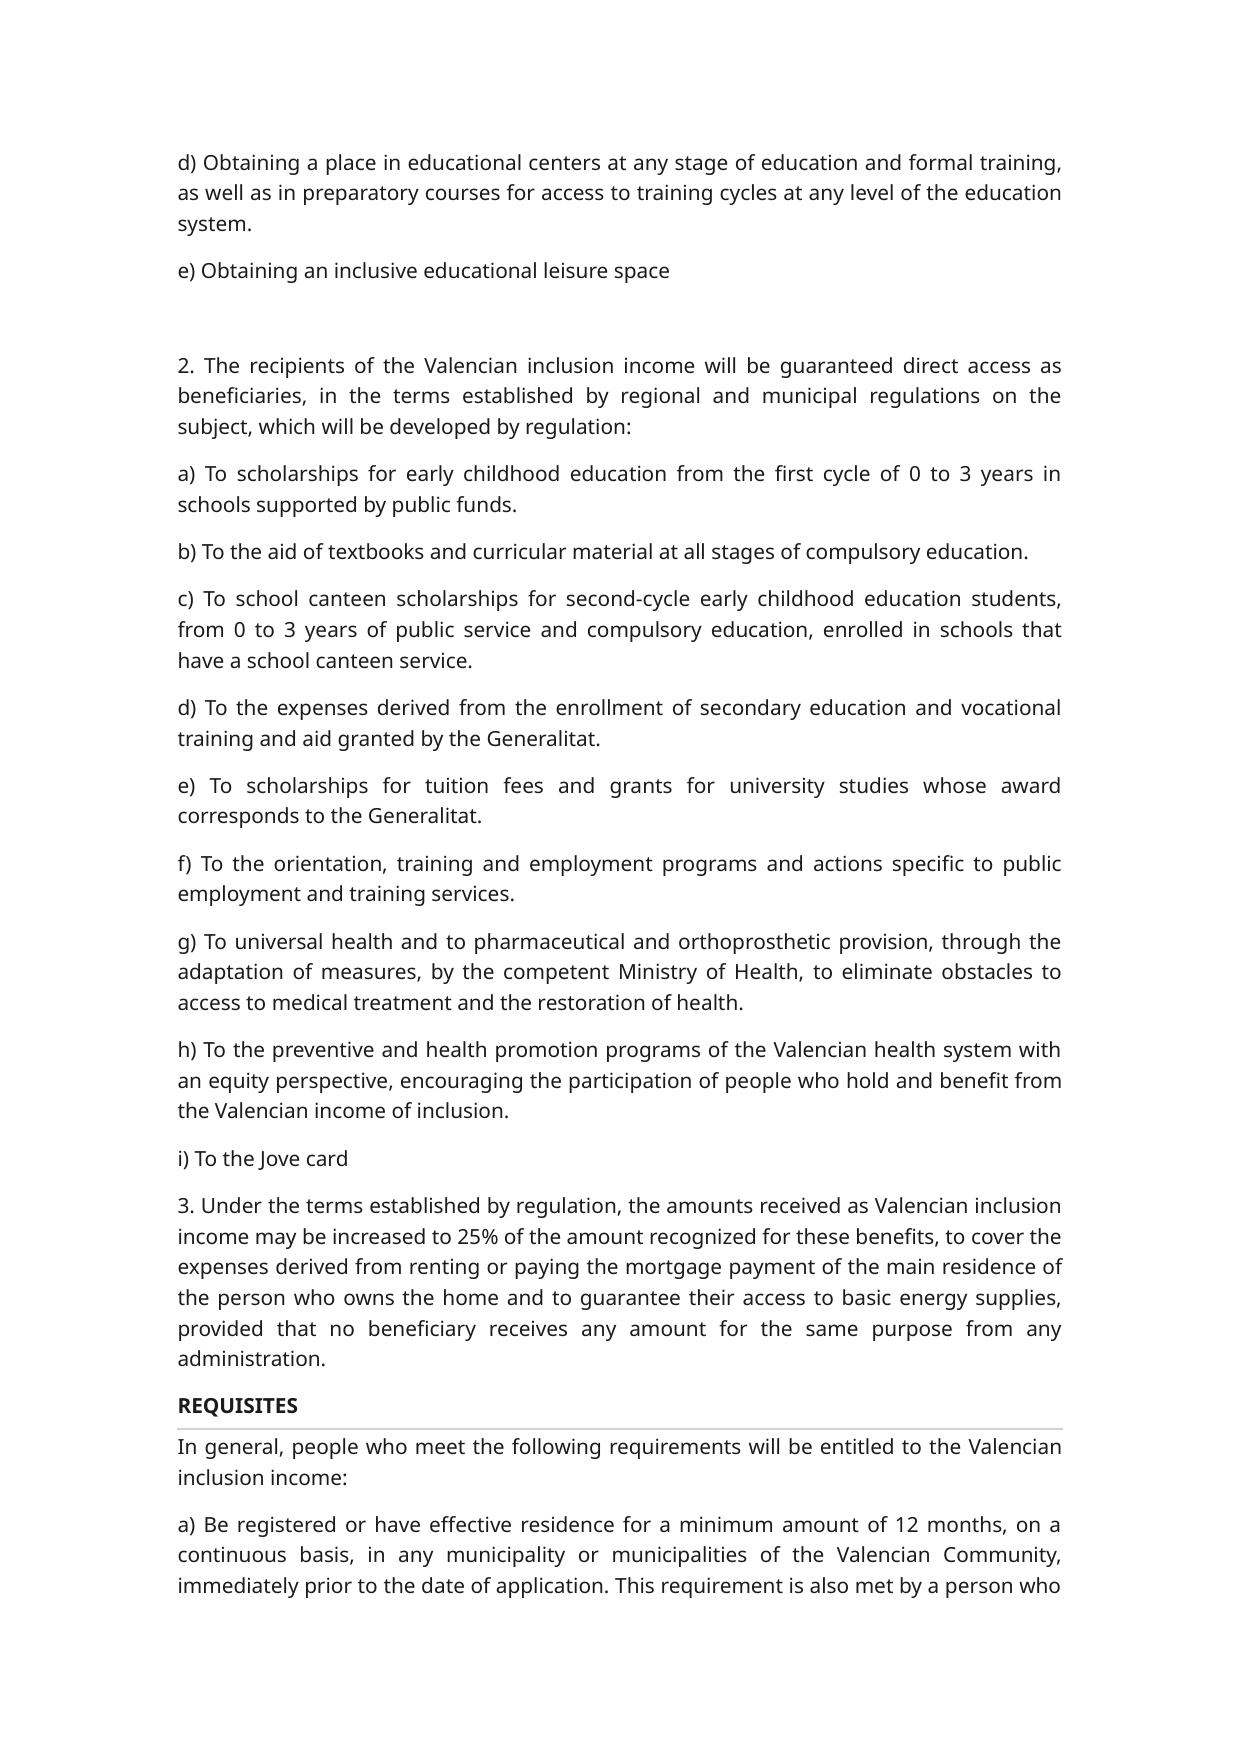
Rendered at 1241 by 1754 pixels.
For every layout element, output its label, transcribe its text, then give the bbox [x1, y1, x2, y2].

text a) To scholarships for early childhood education from the first cycle of 0 to 3 years in schools supported by public funds. [177, 459, 1063, 518]
text 2. The recipients of the Valencian inclusion income will be guaranteed direct access as beneficiaries, in the terms established by regional and municipal regulations on the subject, which will be developed by regulation: [177, 351, 1063, 440]
text g) To universal health and to pharmaceutical and orthoprosthetic provision, through the adaptation of measures, by the competent Ministry of Health, to eliminate obstacles to access to medical treatment and the restoration of health. [177, 927, 1063, 1016]
text i) To the Jove card [177, 1144, 1063, 1172]
text d) Obtaining a place in educational centers at any stage of education and formal training, as well as in preparatory courses for access to training cycles at any level of the education system. [177, 148, 1063, 237]
text b) To the aid of textbooks and curricular material at all stages of compulsory education. [177, 537, 1063, 566]
text e) Obtaining an inclusive educational leisure space [177, 256, 1063, 284]
text h) To the preventive and health promotion programs of the Valencian health system with an equity perspective, encouraging the participation of people who hold and benefit from the Valencian income of inclusion. [177, 1035, 1063, 1125]
text e) To scholarships for tuition fees and grants for university studies whose award corresponds to the Generalitat. [177, 771, 1063, 830]
text In general, people who meet the following requirements will be entitled to the Valencian inclusion income: [177, 1432, 1063, 1491]
text 3. Under the terms established by regulation, the amounts received as Valencian inclusion income may be increased to 25% of the amount recognized for these benefits, to cover the expenses derived from renting or paying the mortgage payment of the main residence of the person who owns the home and to guarantee their access to basic energy supplies, provided that no beneficiary receives any amount for the same purpose from any administration. [177, 1191, 1063, 1373]
text f) To the orientation, training and employment programs and actions specific to public employment and training services. [177, 849, 1063, 908]
text c) To school canteen scholarships for second-cycle early childhood education students, from 0 to 3 years of public service and compulsory education, enrolled in schools that have a school canteen service. [177, 584, 1063, 674]
subtitle REQUISITES [177, 1392, 1063, 1428]
text d) To the expenses derived from the enrollment of secondary education and vocational training and aid granted by the Generalitat. [177, 693, 1063, 752]
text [177, 1510, 1063, 1600]
